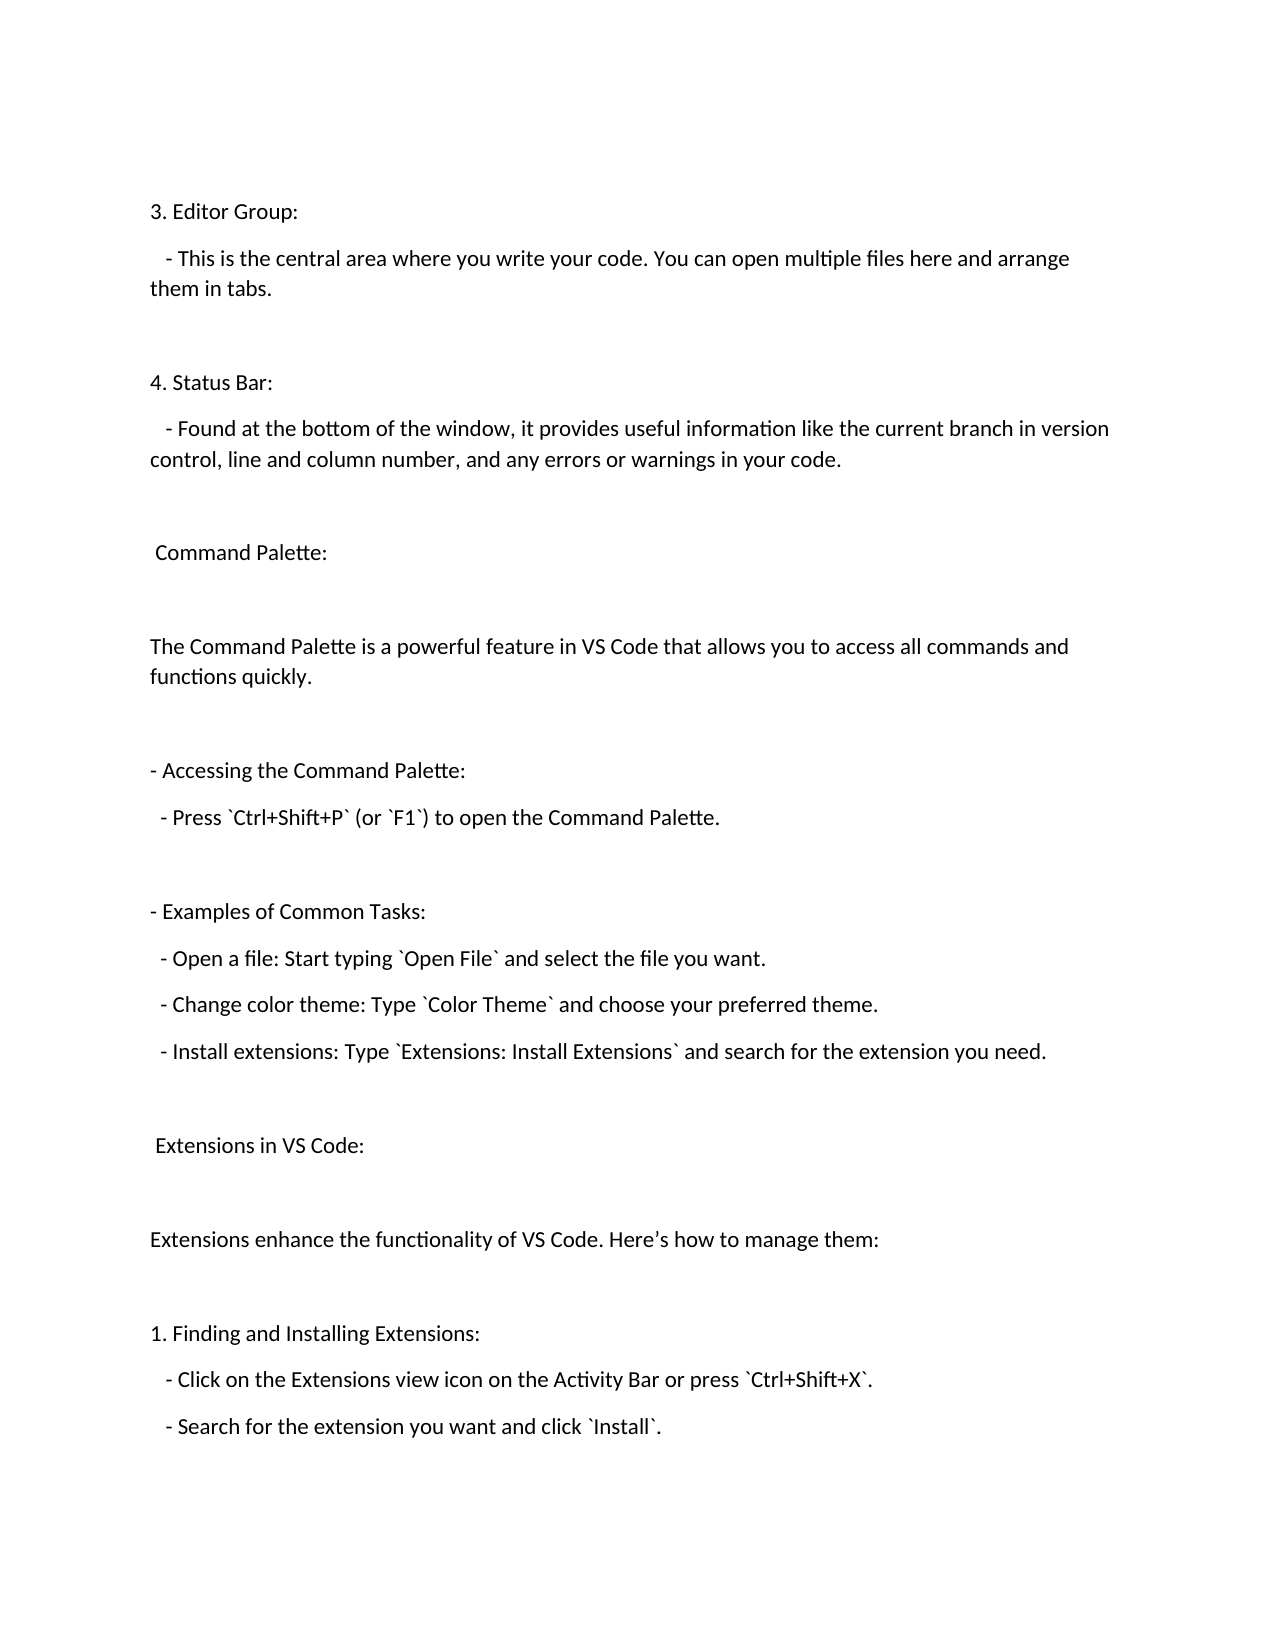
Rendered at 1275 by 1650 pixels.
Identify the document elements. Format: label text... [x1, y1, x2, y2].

text 3. Editor Group: [150, 197, 1125, 225]
text Command Palette: [150, 538, 1125, 567]
text - Install extensions: Type `Extensions: Install Extensions` and search for the extension you need. [150, 1037, 1125, 1066]
text - This is the central area where you write your code. You can open multiple files here and arrange them in tabs. [150, 244, 1125, 302]
text Extensions enhance the functionality of VS Code. Here’s how to manage them: [150, 1225, 1125, 1253]
text - Accessing the Command Palette: [150, 756, 1125, 784]
text - Click on the Extensions view icon on the Activity Bar or press `Ctrl+Shift+X`. [150, 1366, 1125, 1394]
text - Search for the extension you want and click `Install`. [150, 1412, 1125, 1441]
text 4. Status Bar: [150, 368, 1125, 396]
text - Open a file: Start typing `Open File` and select the file you want. [150, 944, 1125, 972]
text - Press `Ctrl+Shift+P` (or `F1`) to open the Command Palette. [150, 803, 1125, 831]
text The Command Palette is a powerful feature in VS Code that allows you to access all commands and functions quickly. [150, 632, 1125, 691]
text - Found at the bottom of the window, it provides useful information like the current branch in version control, line and column number, and any errors or warnings in your code. [150, 414, 1125, 473]
text - Change color theme: Type `Color Theme` and choose your preferred theme. [150, 991, 1125, 1019]
text 1. Finding and Installing Extensions: [150, 1319, 1125, 1347]
text Extensions in VS Code: [150, 1131, 1125, 1159]
text - Examples of Common Tasks: [150, 897, 1125, 925]
